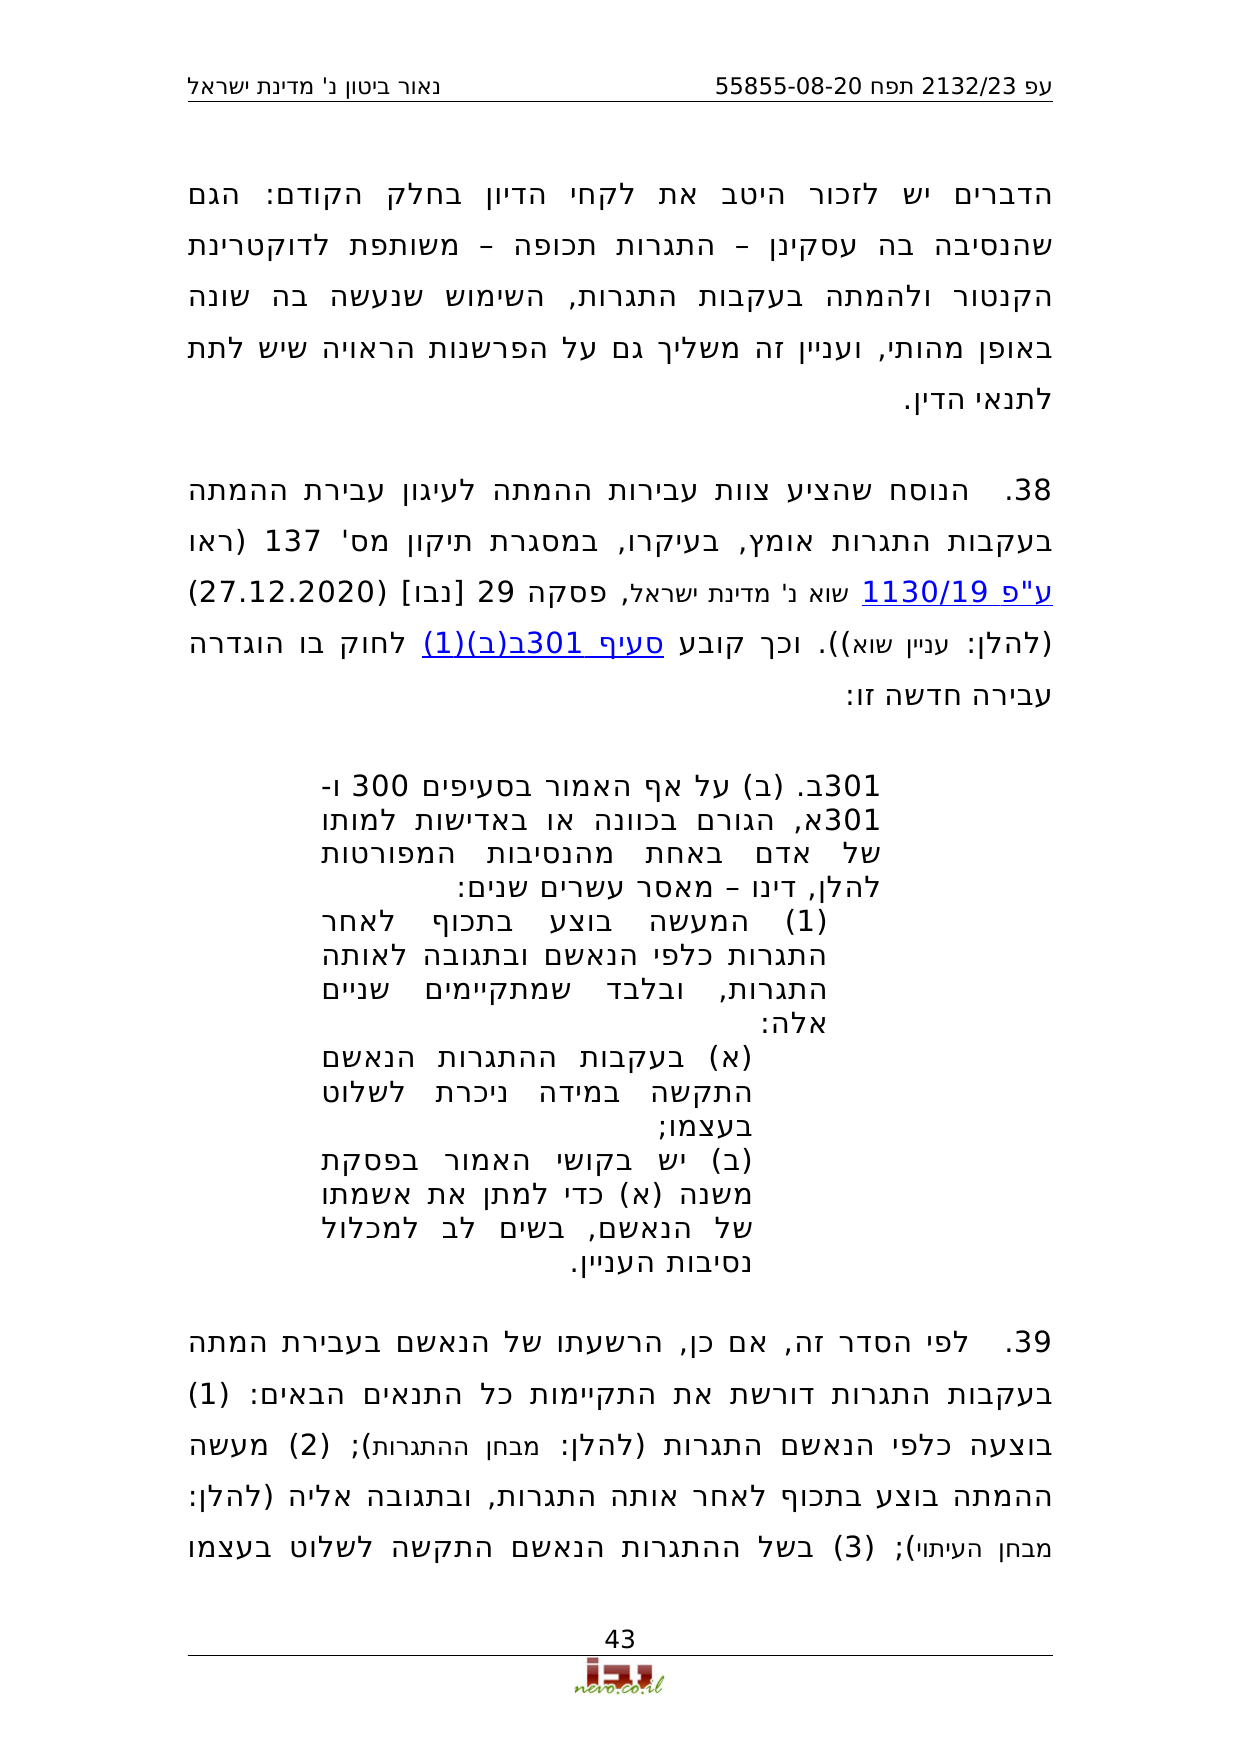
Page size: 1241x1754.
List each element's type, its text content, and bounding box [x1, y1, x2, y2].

text (1) המעשה בוצע בתכוף לאחר התגרות כלפי הנאשם ובתגובה לאותה התגרות, ובלבד שמתקיימים שניים אלה: [321, 905, 828, 1041]
text (ב) יש בקושי האמור בפסקת משנה (א) כדי למתן את אשמתו של הנאשם, בשים לב למכלול נסיבות העניין. [321, 1143, 753, 1279]
list הנוסח שהציע צוות עבירות ההמתה לעיגון עבירת ההמתה בעקבות התגרות אומץ, בעיקרו, במסגרת תיקון מס' 137 (ראו ע"פ 1130/19 שוא נ' מדינת ישראל, פסקה 29 [נבו] (27.12.2020) (להלן: עניין שוא)). וכך קובע סעיף 301ב(ב)(1) לחוק בו הוגדרה עבירה חדשה זו: [187, 473, 1053, 712]
text (א) בעקבות ההתגרות הנאשם התקשה במידה ניכרת לשלוט בעצמו; [321, 1041, 753, 1143]
text 301ב. (ב) על אף האמור בסעיפים 300 ו-301א, הגורם בכוונה או באדישות למותו של אדם באחת מהנסיבות המפורטות להלן, דינו – מאסר עשרים שנים: [321, 769, 882, 905]
picture [574, 1657, 666, 1695]
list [187, 177, 1053, 416]
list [187, 1326, 1053, 1565]
